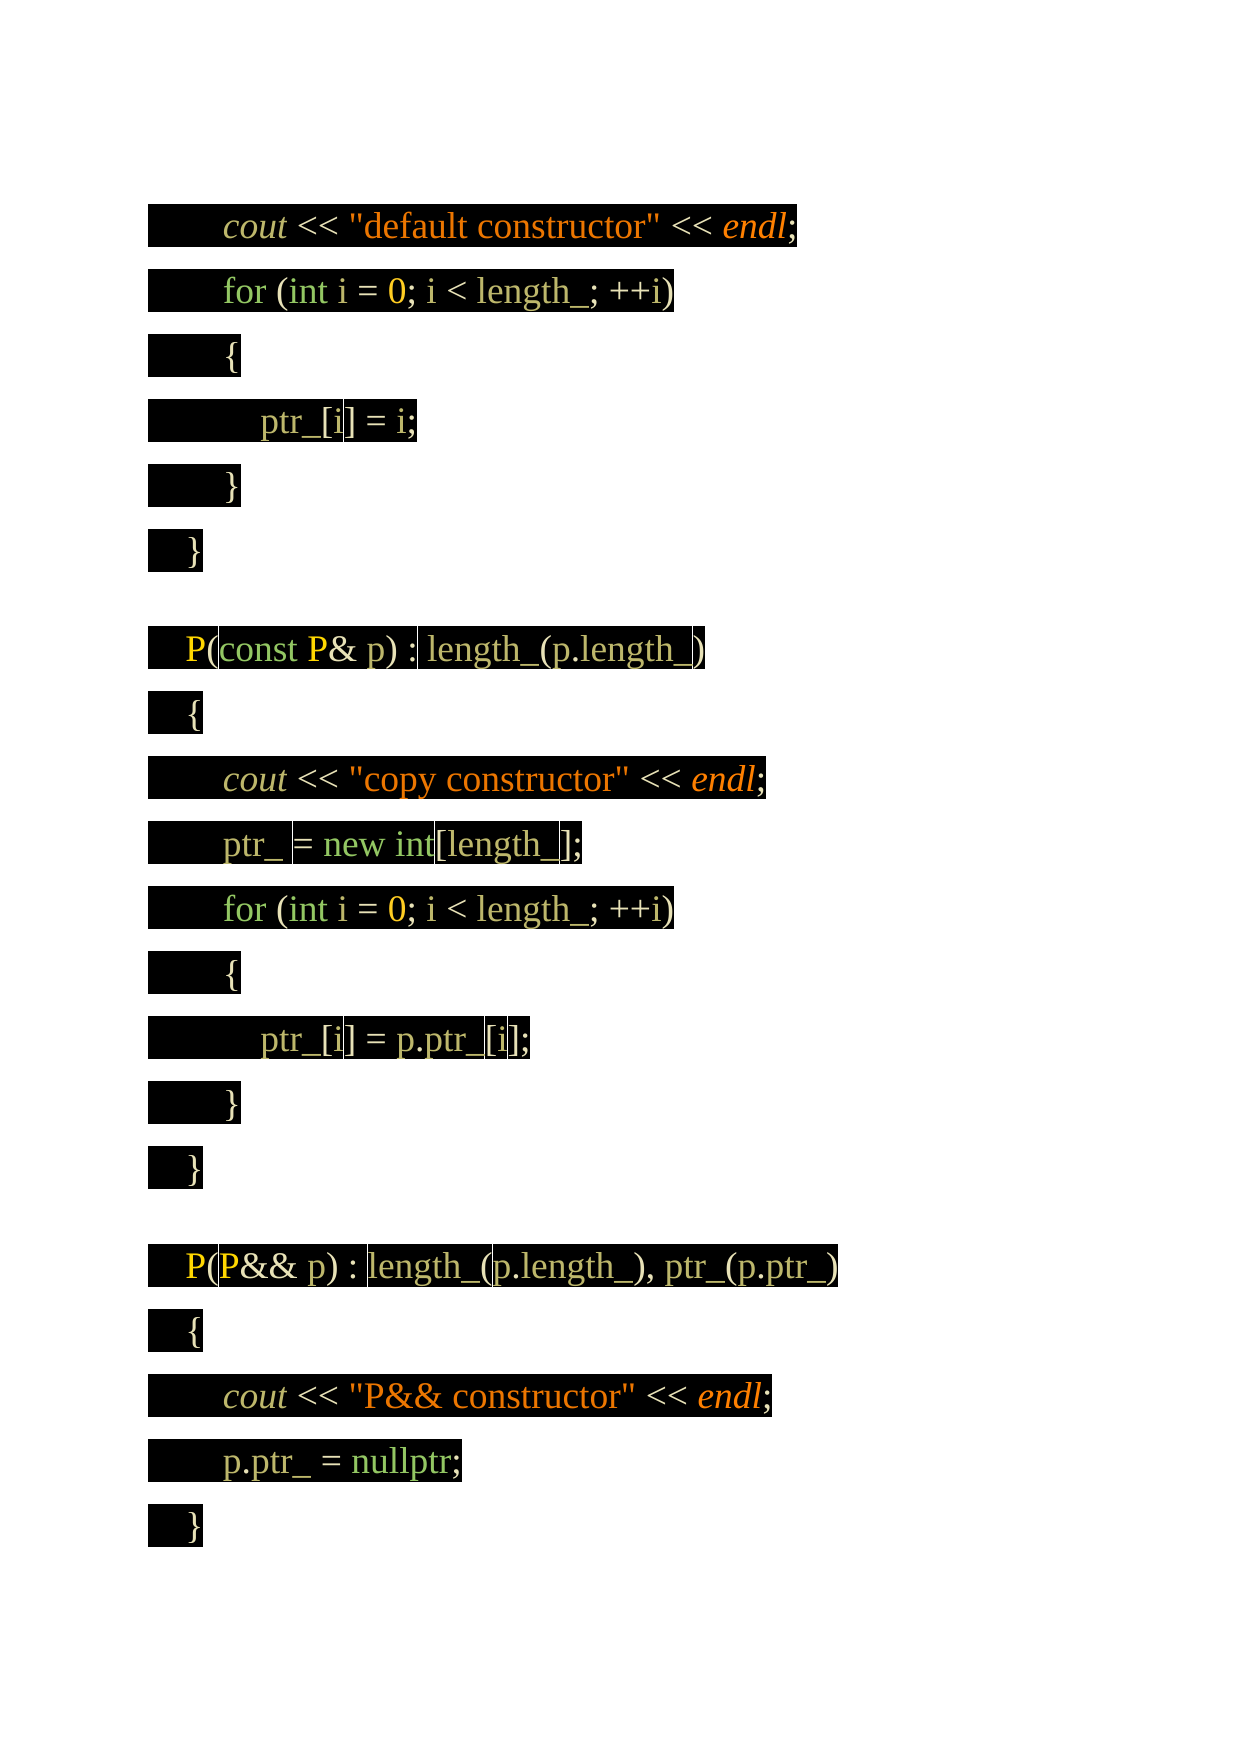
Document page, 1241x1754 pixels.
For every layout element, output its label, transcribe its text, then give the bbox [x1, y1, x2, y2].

text ptr_[i] = p.ptr_[i]; [148, 1005, 1092, 1070]
text { [148, 940, 1092, 1005]
text ptr_[i] = i; [148, 388, 1092, 453]
text P(P&& p) : length_(p.length_), ptr_(p.ptr_) [148, 1233, 1092, 1298]
text } [148, 1070, 1092, 1135]
text { [148, 680, 1092, 745]
text cout << "default constructor" << endl; [148, 193, 1092, 258]
text } [148, 518, 1092, 583]
text } [148, 1493, 1092, 1558]
text { [148, 1298, 1092, 1363]
text P(const P& p) : length_(p.length_) [148, 615, 1092, 680]
text cout << "copy constructor" << endl; [148, 745, 1092, 810]
text for (int i = 0; i < length_; ++i) [148, 258, 1092, 323]
text ptr_ = new int[length_]; [148, 810, 1092, 875]
text } [148, 1135, 1092, 1200]
text cout << "P&& constructor" << endl; [148, 1363, 1092, 1428]
text p.ptr_ = nullptr; [148, 1428, 1092, 1493]
text } [148, 453, 1092, 518]
text { [148, 323, 1092, 388]
text for (int i = 0; i < length_; ++i) [148, 875, 1092, 940]
